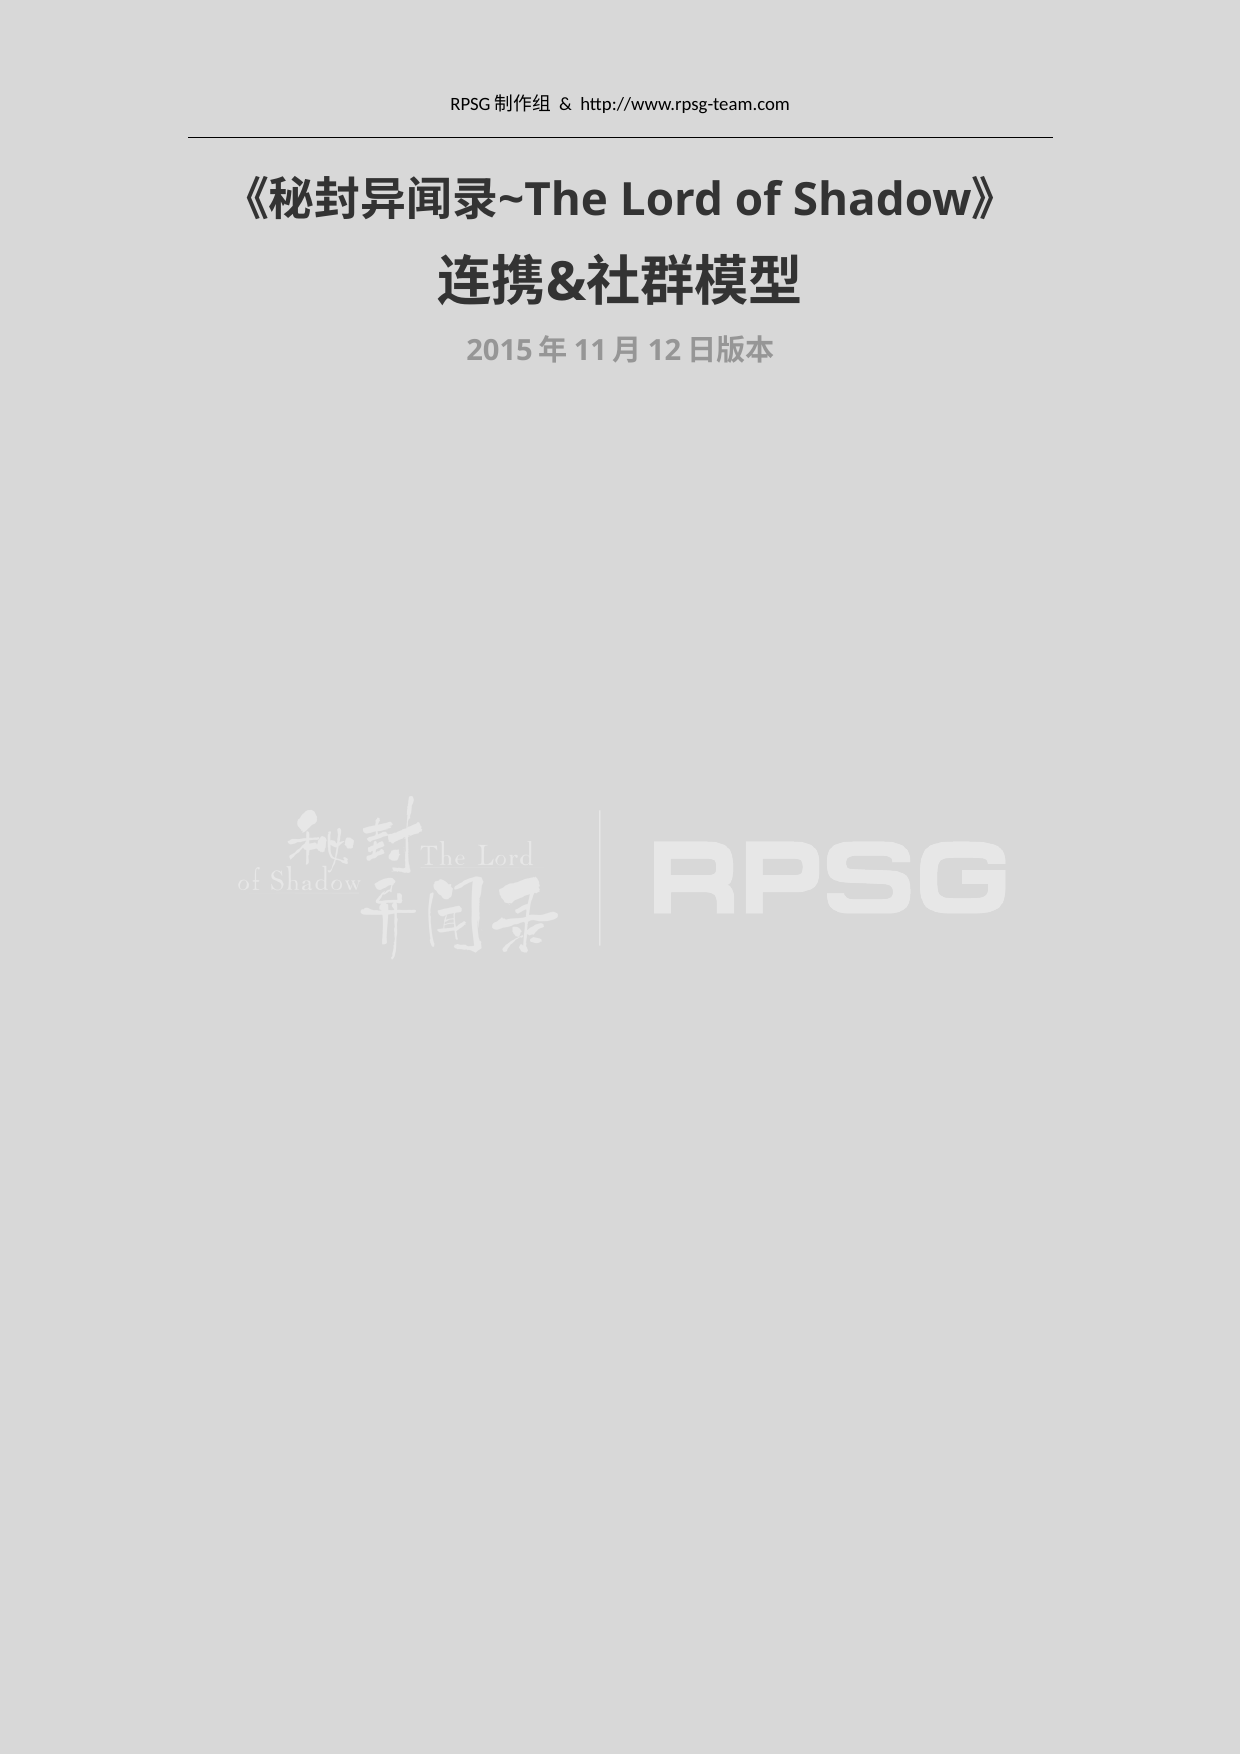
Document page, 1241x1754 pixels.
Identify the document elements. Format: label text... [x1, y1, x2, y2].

text 连携&社群模型 [187, 228, 1053, 326]
text 《秘封异闻录~The Lord of Shadow》 [187, 162, 1053, 228]
text 2015年11月12日版本 [187, 326, 1053, 368]
